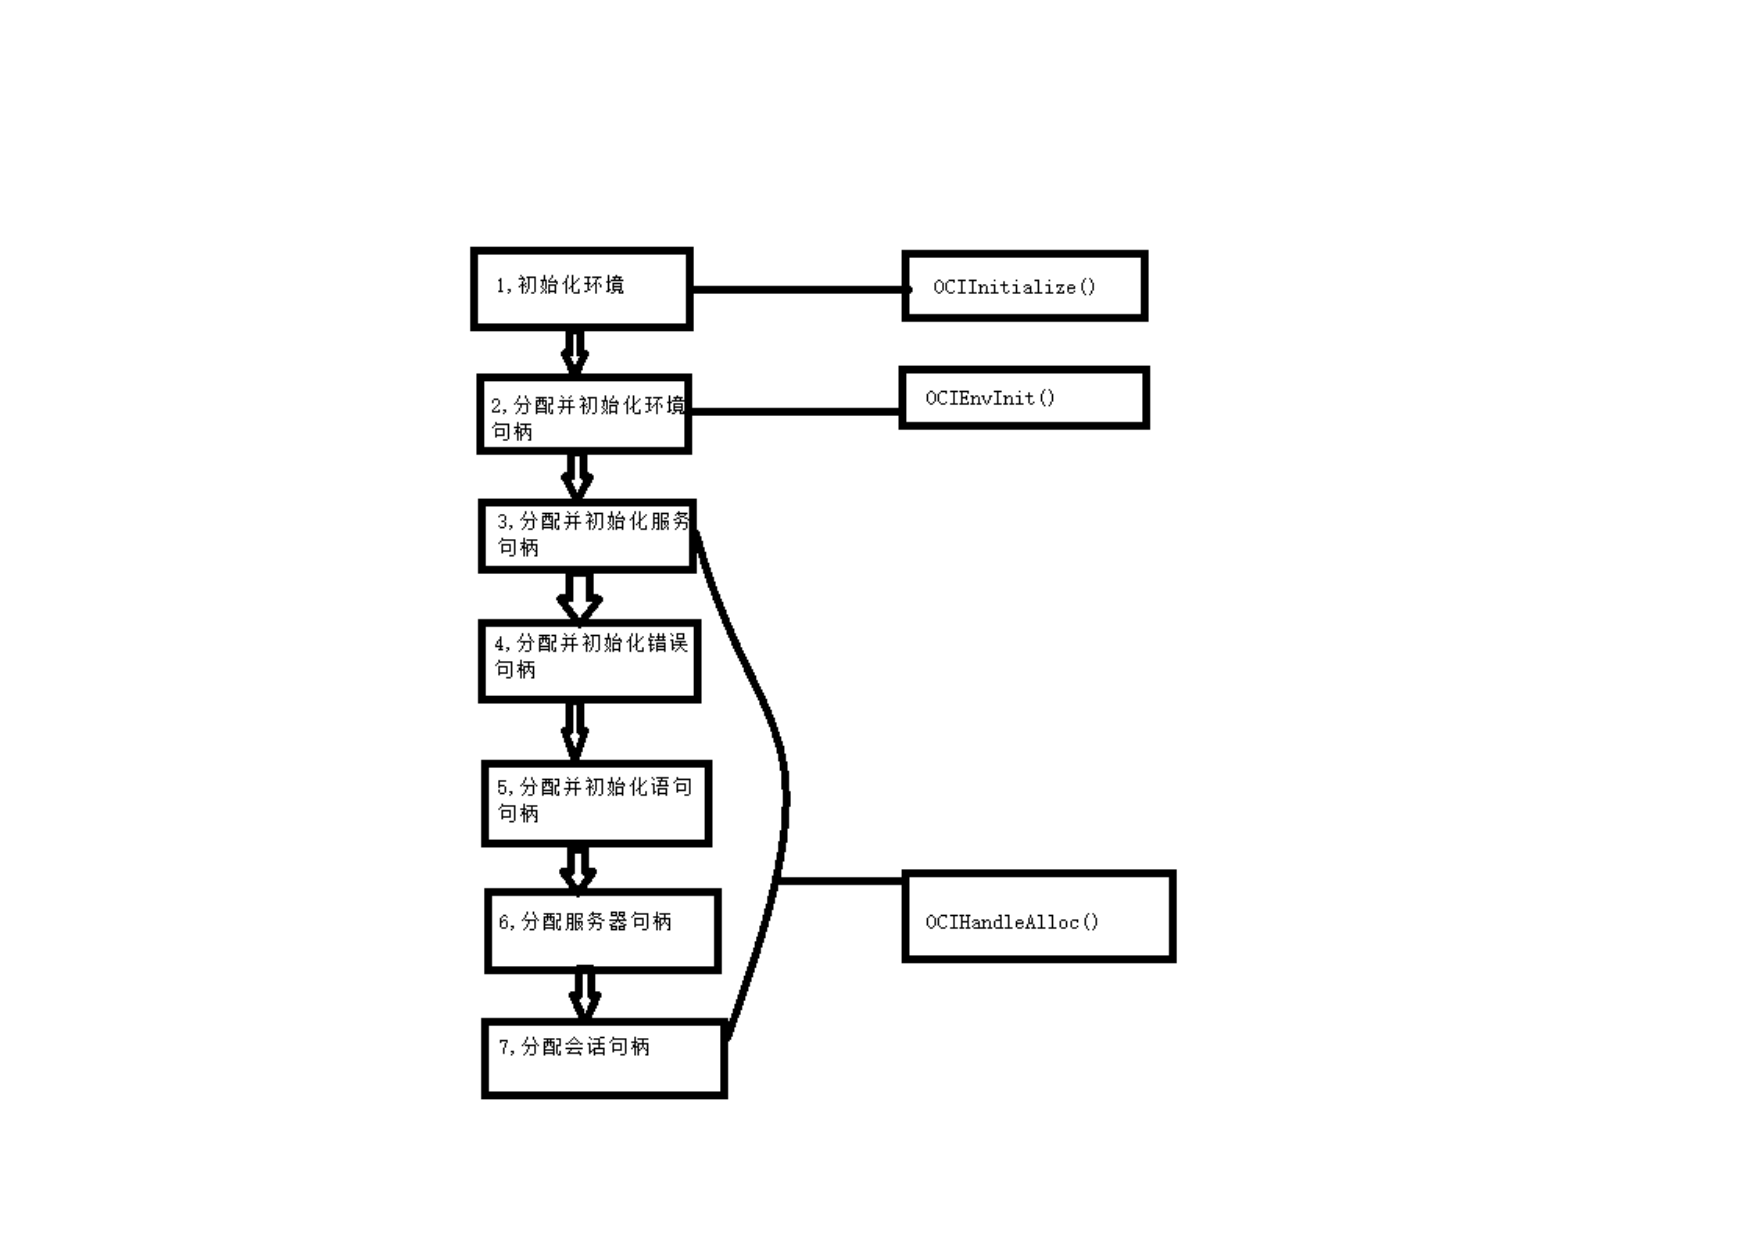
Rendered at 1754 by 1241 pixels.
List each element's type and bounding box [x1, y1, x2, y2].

picture [150, 197, 1754, 1195]
